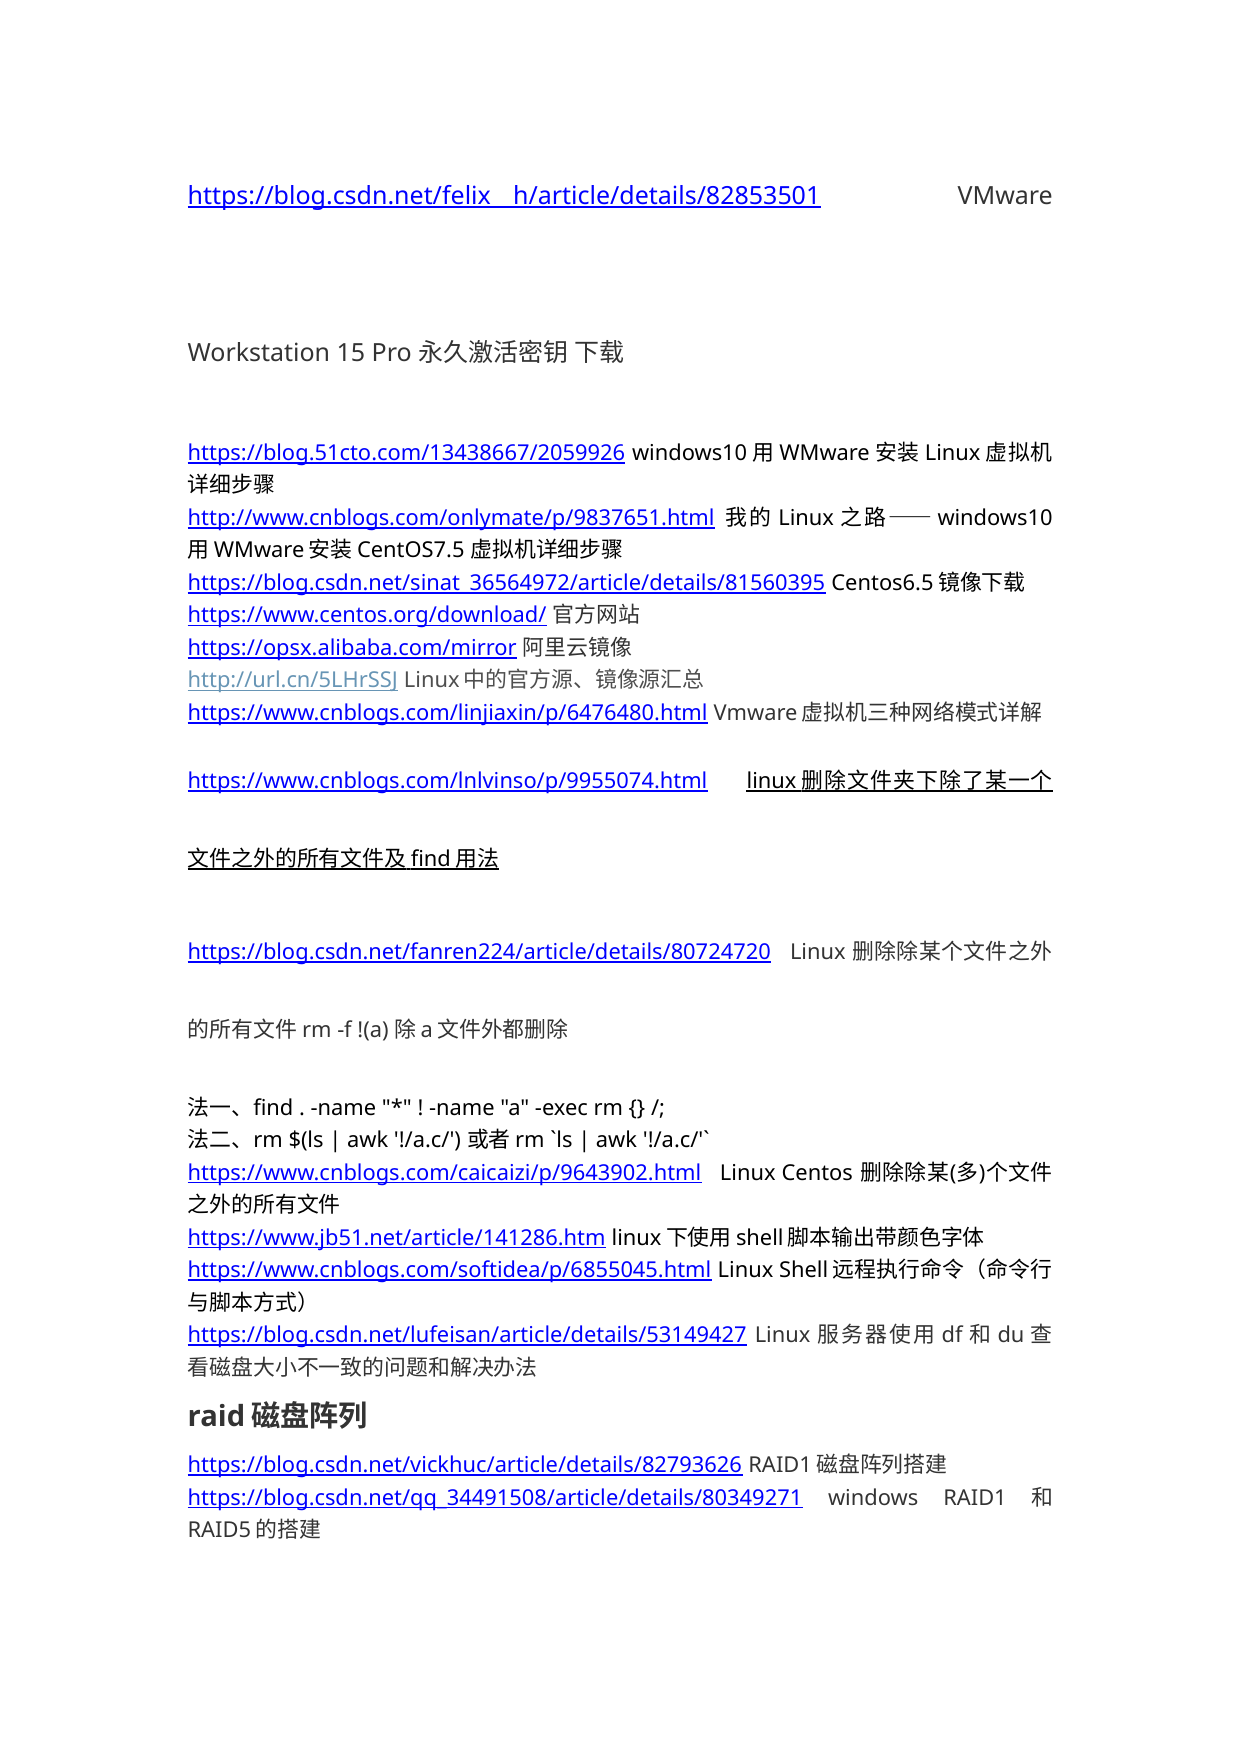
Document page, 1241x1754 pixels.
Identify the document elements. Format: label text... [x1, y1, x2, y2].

text https://www.jb51.net/article/141286.htm linux下使用shell脚本输出带颜色字体 [187, 1219, 1053, 1252]
text https://www.cnblogs.com/softidea/p/6855045.html Linux Shell远程执行命令（命令行与脚本方式） [187, 1252, 1053, 1317]
text 法二、rm $(ls | awk '!/a.c/') 或者rm `ls | awk '!/a.c/'` [187, 1122, 1053, 1154]
text https://blog.csdn.net/lufeisan/article/details/53149427 Linux服务器使用df和du查看磁盘大小不一致的问题和解决办法 [187, 1317, 1053, 1382]
text 法一、find . -name "*" ! -name "a" -exec rm {} /; [187, 1089, 1053, 1122]
text https://blog.51cto.com/13438667/2059926 windows10用WMware安装Linux虚拟机详细步骤 [187, 434, 1053, 499]
text http://url.cn/5LHrSSJ Linux中的官方源、镜像源汇总 [187, 662, 1053, 694]
text https://www.centos.org/download/ 官方网站 [187, 597, 1053, 629]
subtitle https://blog.csdn.net/felix__h/article/details/82853501 VMware Workstation 15 Pro 永久激活密钥 下载 [187, 162, 1053, 383]
subtitle https://www.cnblogs.com/lnlvinso/p/9955074.html linux删除文件夹下除了某一个文件之外的所有文件及find用法 [187, 762, 1053, 873]
subtitle https://blog.csdn.net/fanren224/article/details/80724720 Linux 删除除某个文件之外的所有文件 rm -f !(a) 除a文件外都删除 [187, 934, 1053, 1044]
text http://www.cnblogs.com/onlymate/p/9837651.html 我的Linux之路——windows10用WMware安装CentOS7.5 虚拟机详细步骤 [187, 499, 1053, 564]
text https://www.cnblogs.com/caicaizi/p/9643902.html Linux Centos 删除除某(多)个文件之外的所有文件 [187, 1154, 1053, 1219]
text https://blog.csdn.net/qq_34491508/article/details/80349271 windows RAID1和RAID5的搭建 [187, 1479, 1053, 1544]
text https://www.cnblogs.com/linjiaxin/p/6476480.html Vmware虚拟机三种网络模式详解 [187, 694, 1053, 727]
text https://opsx.alibaba.com/mirror 阿里云镜像 [187, 629, 1053, 662]
text https://blog.csdn.net/vickhuc/article/details/82793626 RAID1磁盘阵列搭建 [187, 1447, 1053, 1479]
text raid磁盘阵列 [187, 1382, 1053, 1447]
text https://blog.csdn.net/sinat_36564972/article/details/81560395 Centos6.5镜像下载 [187, 564, 1053, 597]
